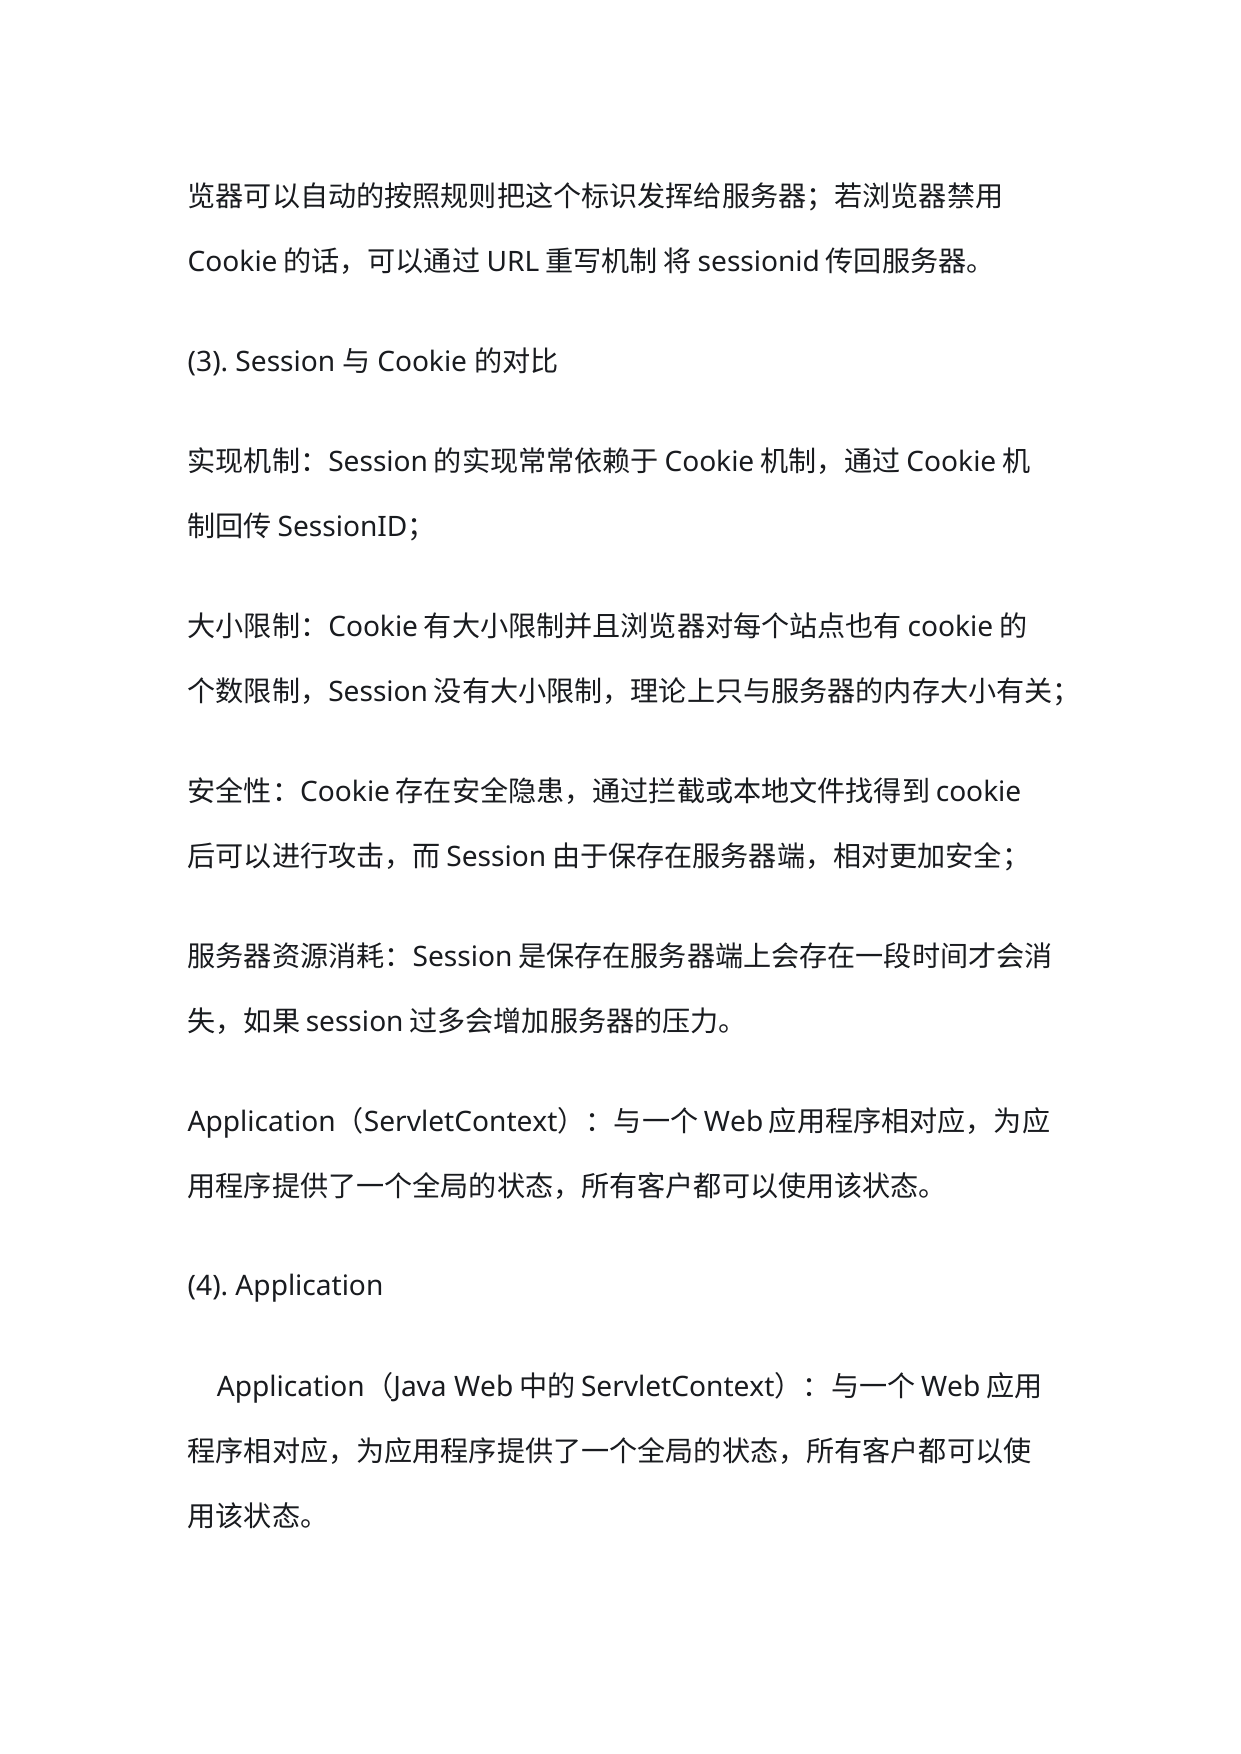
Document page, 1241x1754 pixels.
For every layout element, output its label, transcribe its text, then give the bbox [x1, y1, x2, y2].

text 大小限制：Cookie有大小限制并且浏览器对每个站点也有cookie的个数限制，Session没有大小限制，理论上只与服务器的内存大小有关； [187, 592, 1053, 722]
text Application（Java Web中的ServletContext）：与一个Web应用程序相对应，为应用程序提供了一个全局的状态，所有客户都可以使用该状态。 [187, 1352, 1053, 1547]
text Application（ServletContext）：与一个Web应用程序相对应，为应用程序提供了一个全局的状态，所有客户都可以使用该状态。 [187, 1087, 1053, 1217]
text 服务器资源消耗：Session是保存在服务器端上会存在一段时间才会消失，如果session过多会增加服务器的压力。 [187, 922, 1053, 1052]
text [187, 162, 1053, 292]
text (4). Application [187, 1252, 1053, 1317]
text (3). Session 与 Cookie 的对比 [187, 327, 1053, 392]
text 实现机制：Session的实现常常依赖于Cookie机制，通过Cookie机制回传SessionID； [187, 427, 1053, 557]
text 安全性：Cookie存在安全隐患，通过拦截或本地文件找得到cookie后可以进行攻击，而Session由于保存在服务器端，相对更加安全； [187, 757, 1053, 887]
